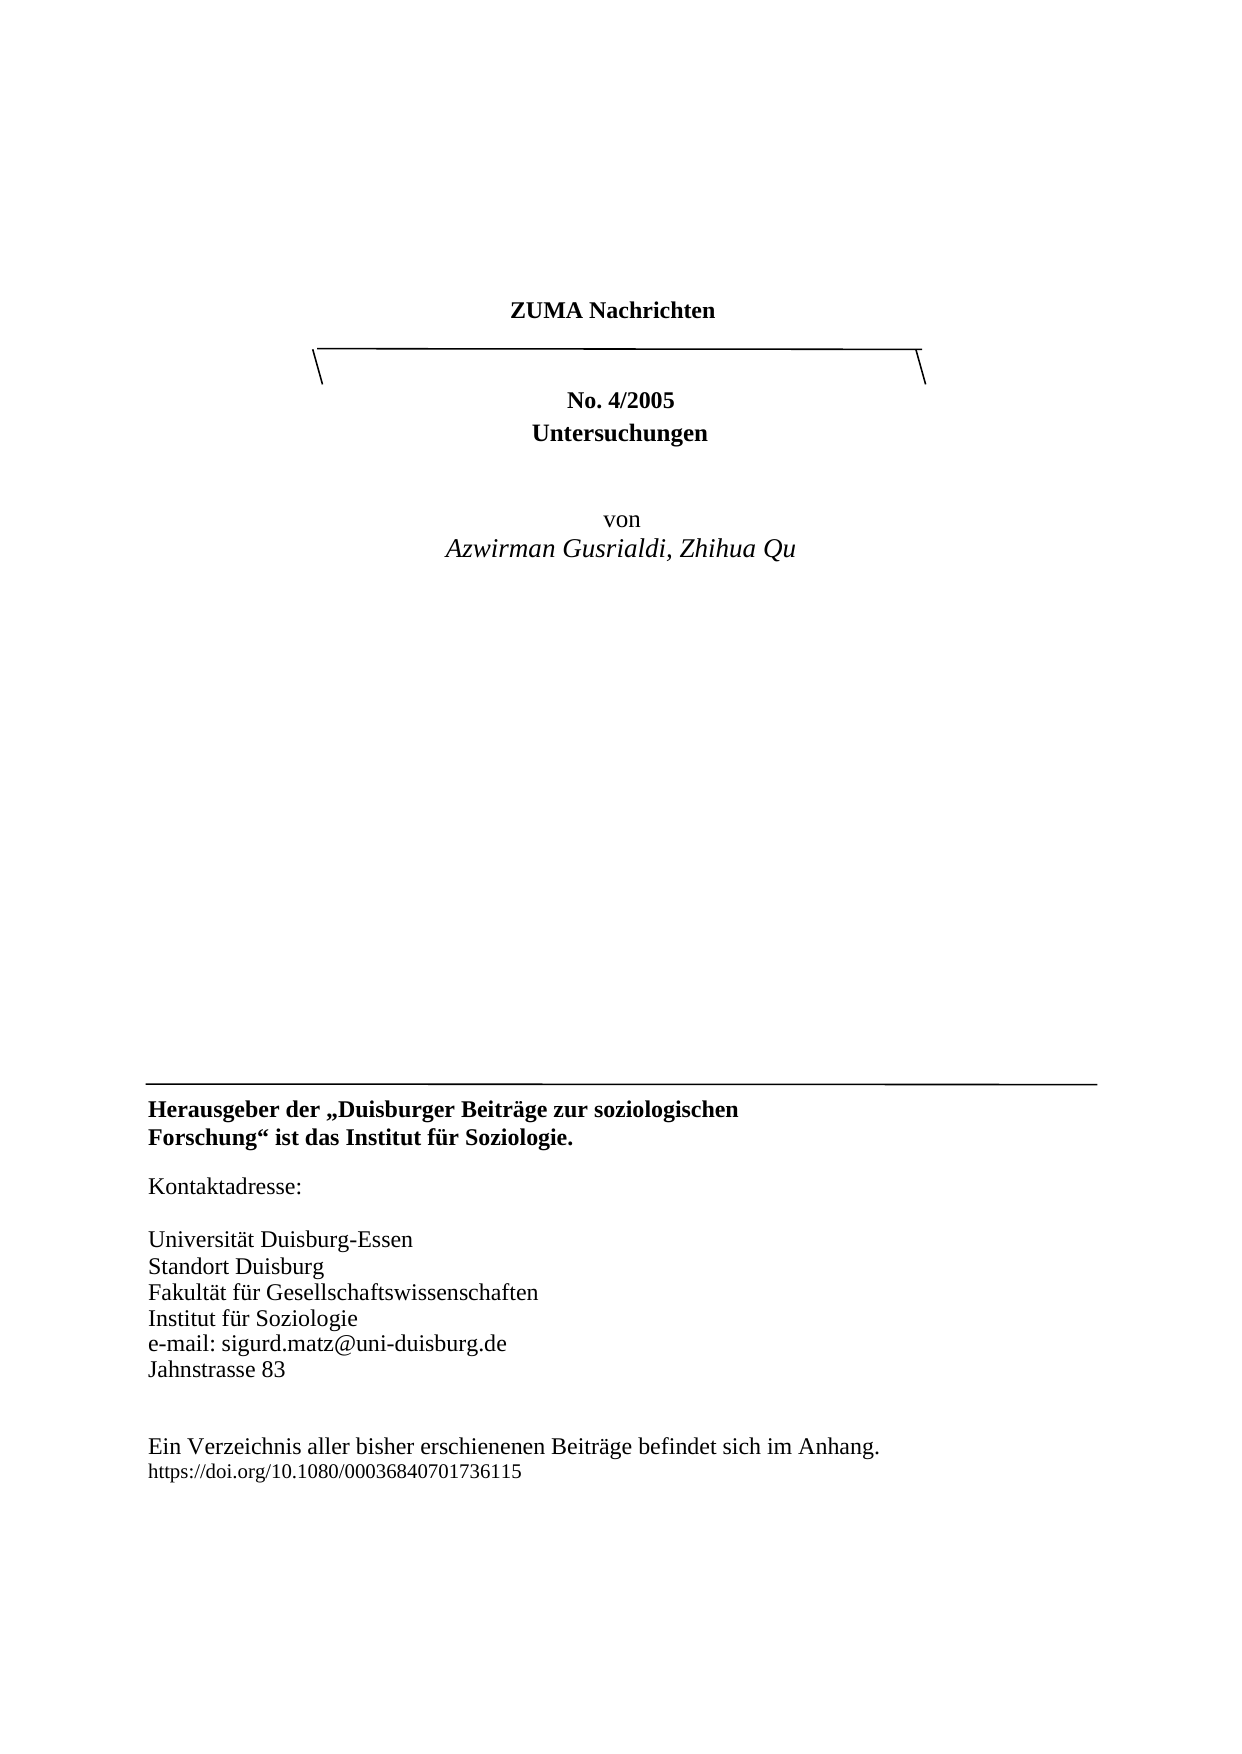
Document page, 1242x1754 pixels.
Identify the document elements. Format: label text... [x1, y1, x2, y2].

text Universität Duisburg-Essen [148, 1225, 1092, 1253]
text Jahnstrasse 83 [148, 1357, 443, 1383]
text https://doi.org/10.1080/00036840701736115 [148, 1459, 1092, 1483]
text e-mail: sigurd.matz@uni-duisburg.de [148, 1332, 1092, 1357]
text Azwirman Gusrialdi, Zhihua Qu [148, 533, 1094, 564]
text Standort Duisburg [148, 1253, 1092, 1280]
text No. 4/2005 [148, 386, 1094, 414]
text ZUMA Nachrichten [148, 297, 1077, 324]
text Herausgeber der „Duisburger Beiträge zur soziologischen Forschung“ ist das Institut für Soziologie. [148, 1096, 837, 1150]
text Kontaktadresse: [148, 1172, 1092, 1199]
text Ein Verzeichnis aller bisher erschienenen Beiträge befindet sich im Anhang. [148, 1432, 1092, 1459]
text Untersuchungen [148, 418, 1092, 446]
text von [148, 504, 1096, 533]
text Fakultät für Gesellschaftswissenschaften [148, 1280, 1092, 1306]
text Institut für Soziologie [148, 1306, 1092, 1332]
